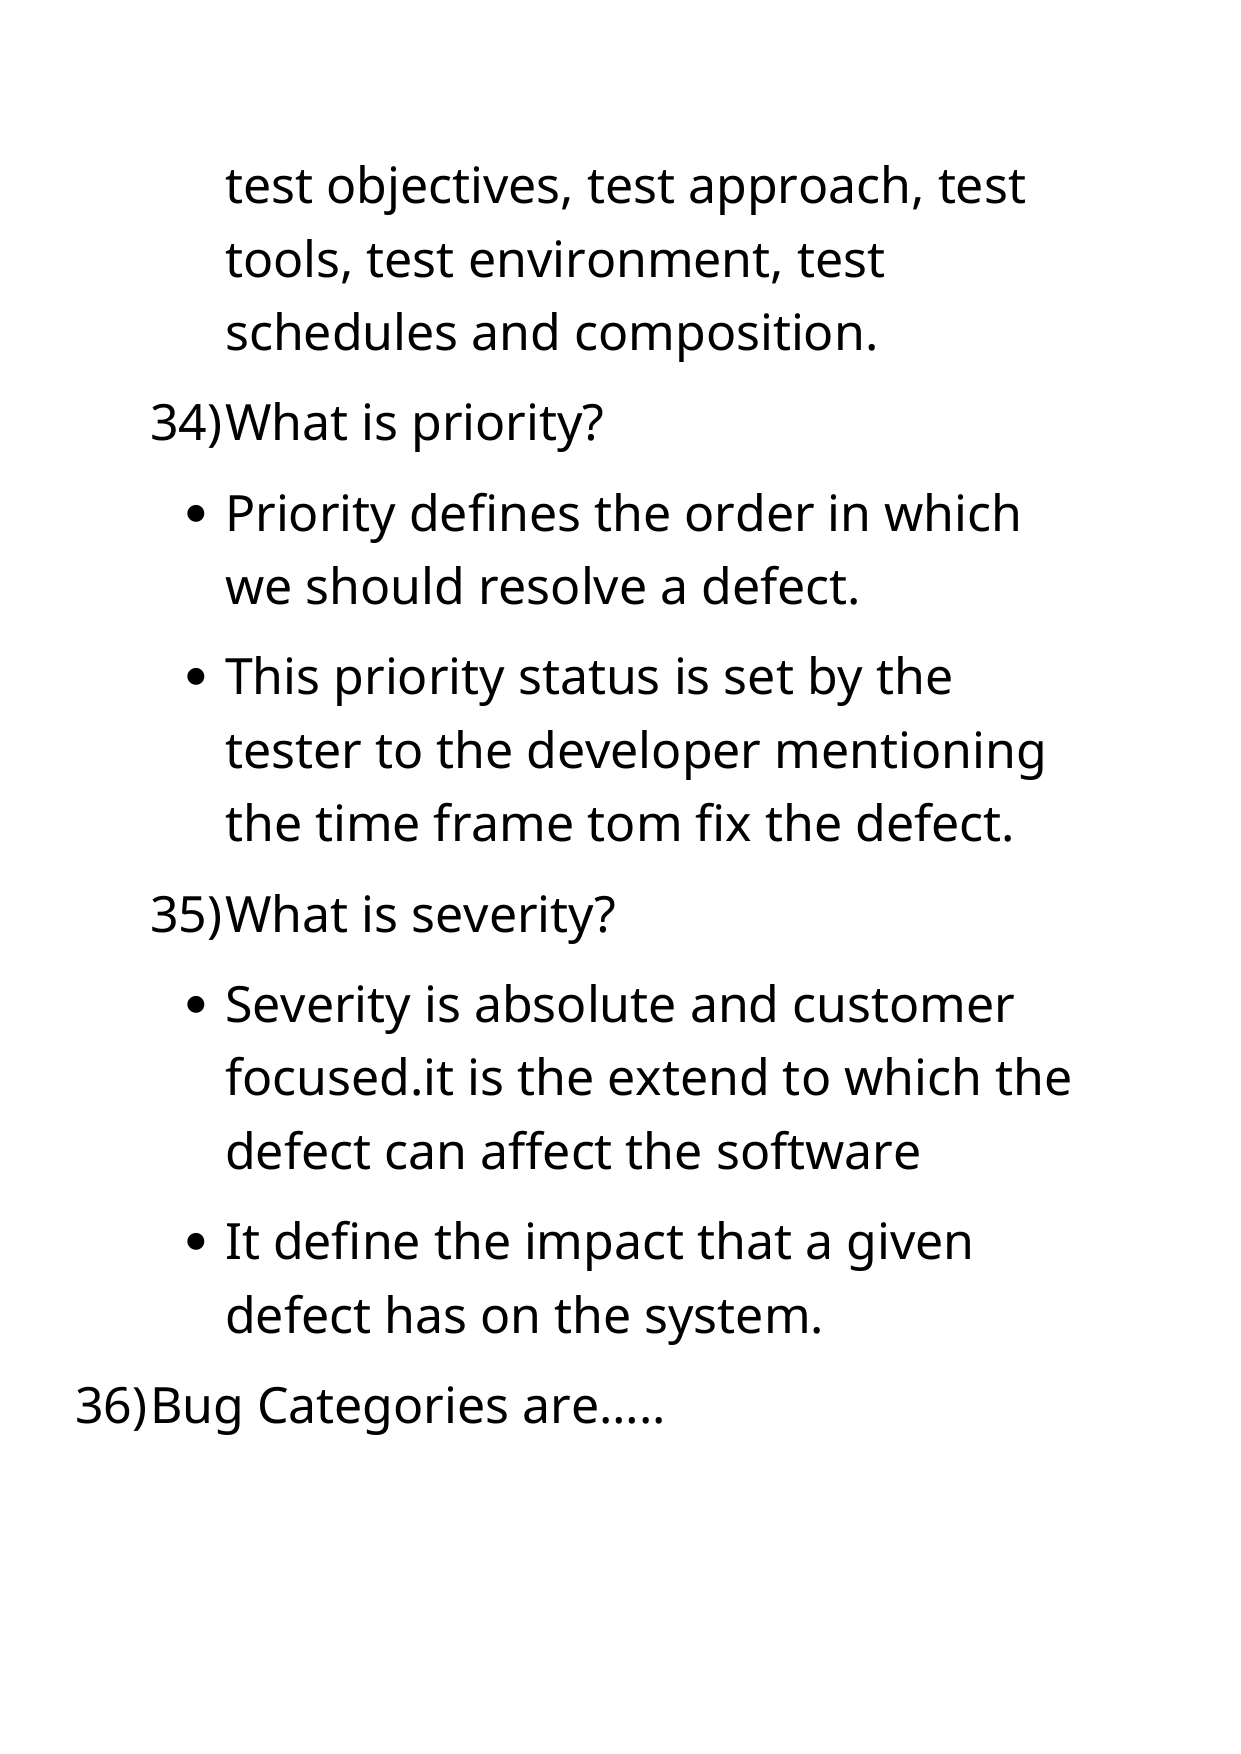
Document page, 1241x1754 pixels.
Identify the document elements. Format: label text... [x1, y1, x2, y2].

list This priority status is set by the tester to the developer mentioning the time frame tom fix the defect. [187, 641, 1090, 856]
list What is severity? [150, 878, 1090, 947]
list Bug Categories are….. [75, 1370, 1090, 1438]
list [187, 150, 1090, 365]
list What is priority? [150, 387, 1090, 455]
list Priority defines the order in which we should resolve a defect. [187, 477, 1090, 619]
list Severity is absolute and customer focused.it is the extend to which the defect can affect the software [187, 969, 1090, 1184]
list It define the impact that a given defect has on the system. [187, 1206, 1090, 1348]
